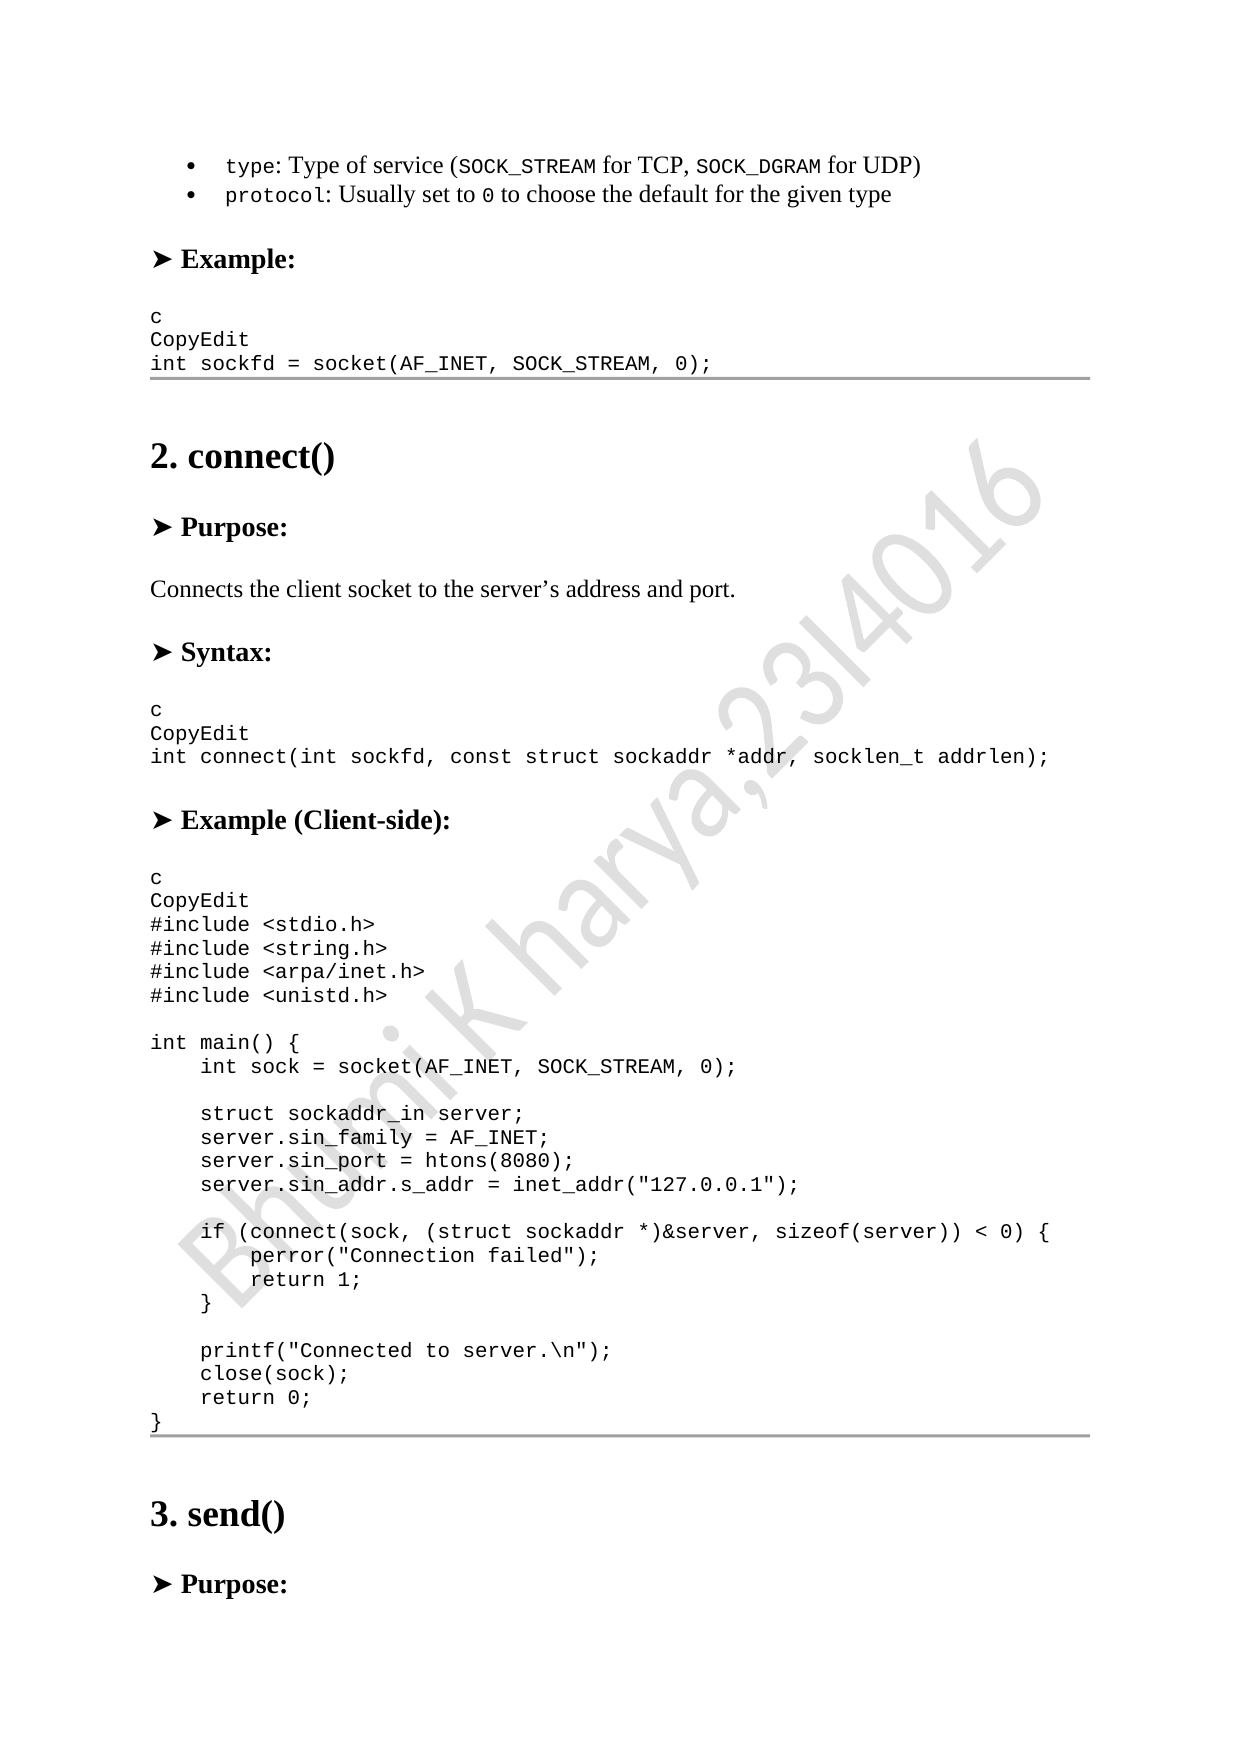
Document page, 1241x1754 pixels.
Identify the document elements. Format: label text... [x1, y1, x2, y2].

text Connects the client socket to the server’s address and port. [150, 574, 1090, 602]
text ➤ Syntax: [150, 632, 1090, 670]
text ➤ Purpose: [150, 1564, 1090, 1602]
text return 0; [150, 1387, 1090, 1411]
text } [150, 1411, 1090, 1434]
text printf("Connected to server.\n"); [150, 1340, 1090, 1363]
text return 1; [150, 1269, 1090, 1292]
text server.sin_port = htons(8080); [150, 1151, 1090, 1174]
text ➤ Example (Client-side): [150, 799, 1090, 838]
text int sockfd = socket(AF_INET, SOCK_STREAM, 0); [150, 353, 1090, 376]
text 3. send() [150, 1491, 1090, 1534]
text } [150, 1292, 1090, 1316]
text c [150, 699, 1090, 723]
text #include <stdio.h> [150, 914, 1090, 938]
text CopyEdit [150, 723, 1090, 746]
list type: Type of service (SOCK_STREAM for TCP, SOCK_DGRAM for UDP) [187, 150, 1090, 179]
text close(sock); [150, 1363, 1090, 1387]
text ➤ Example: [150, 238, 1090, 277]
text c [150, 306, 1090, 329]
text struct sockaddr_in server; [150, 1103, 1090, 1127]
text #include <arpa/inet.h> [150, 961, 1090, 985]
text 2. connect() [150, 434, 1090, 477]
text int main() { [150, 1032, 1090, 1056]
text int connect(int sockfd, const struct sockaddr *addr, socklen_t addrlen); [150, 746, 1090, 770]
text #include <string.h> [150, 938, 1090, 961]
list protocol: Usually set to 0 to choose the default for the given type [187, 179, 1090, 209]
text CopyEdit [150, 890, 1090, 914]
text if (connect(sock, (struct sockaddr *)&server, sizeof(server)) < 0) { [150, 1221, 1090, 1245]
text #include <unistd.h> [150, 985, 1090, 1009]
text perror("Connection failed"); [150, 1245, 1090, 1269]
text CopyEdit [150, 329, 1090, 353]
text server.sin_addr.s_addr = inet_addr("127.0.0.1"); [150, 1174, 1090, 1198]
text server.sin_family = AF_INET; [150, 1127, 1090, 1151]
text ➤ Purpose: [150, 506, 1090, 544]
text c [150, 867, 1090, 890]
text int sock = socket(AF_INET, SOCK_STREAM, 0); [150, 1056, 1090, 1079]
